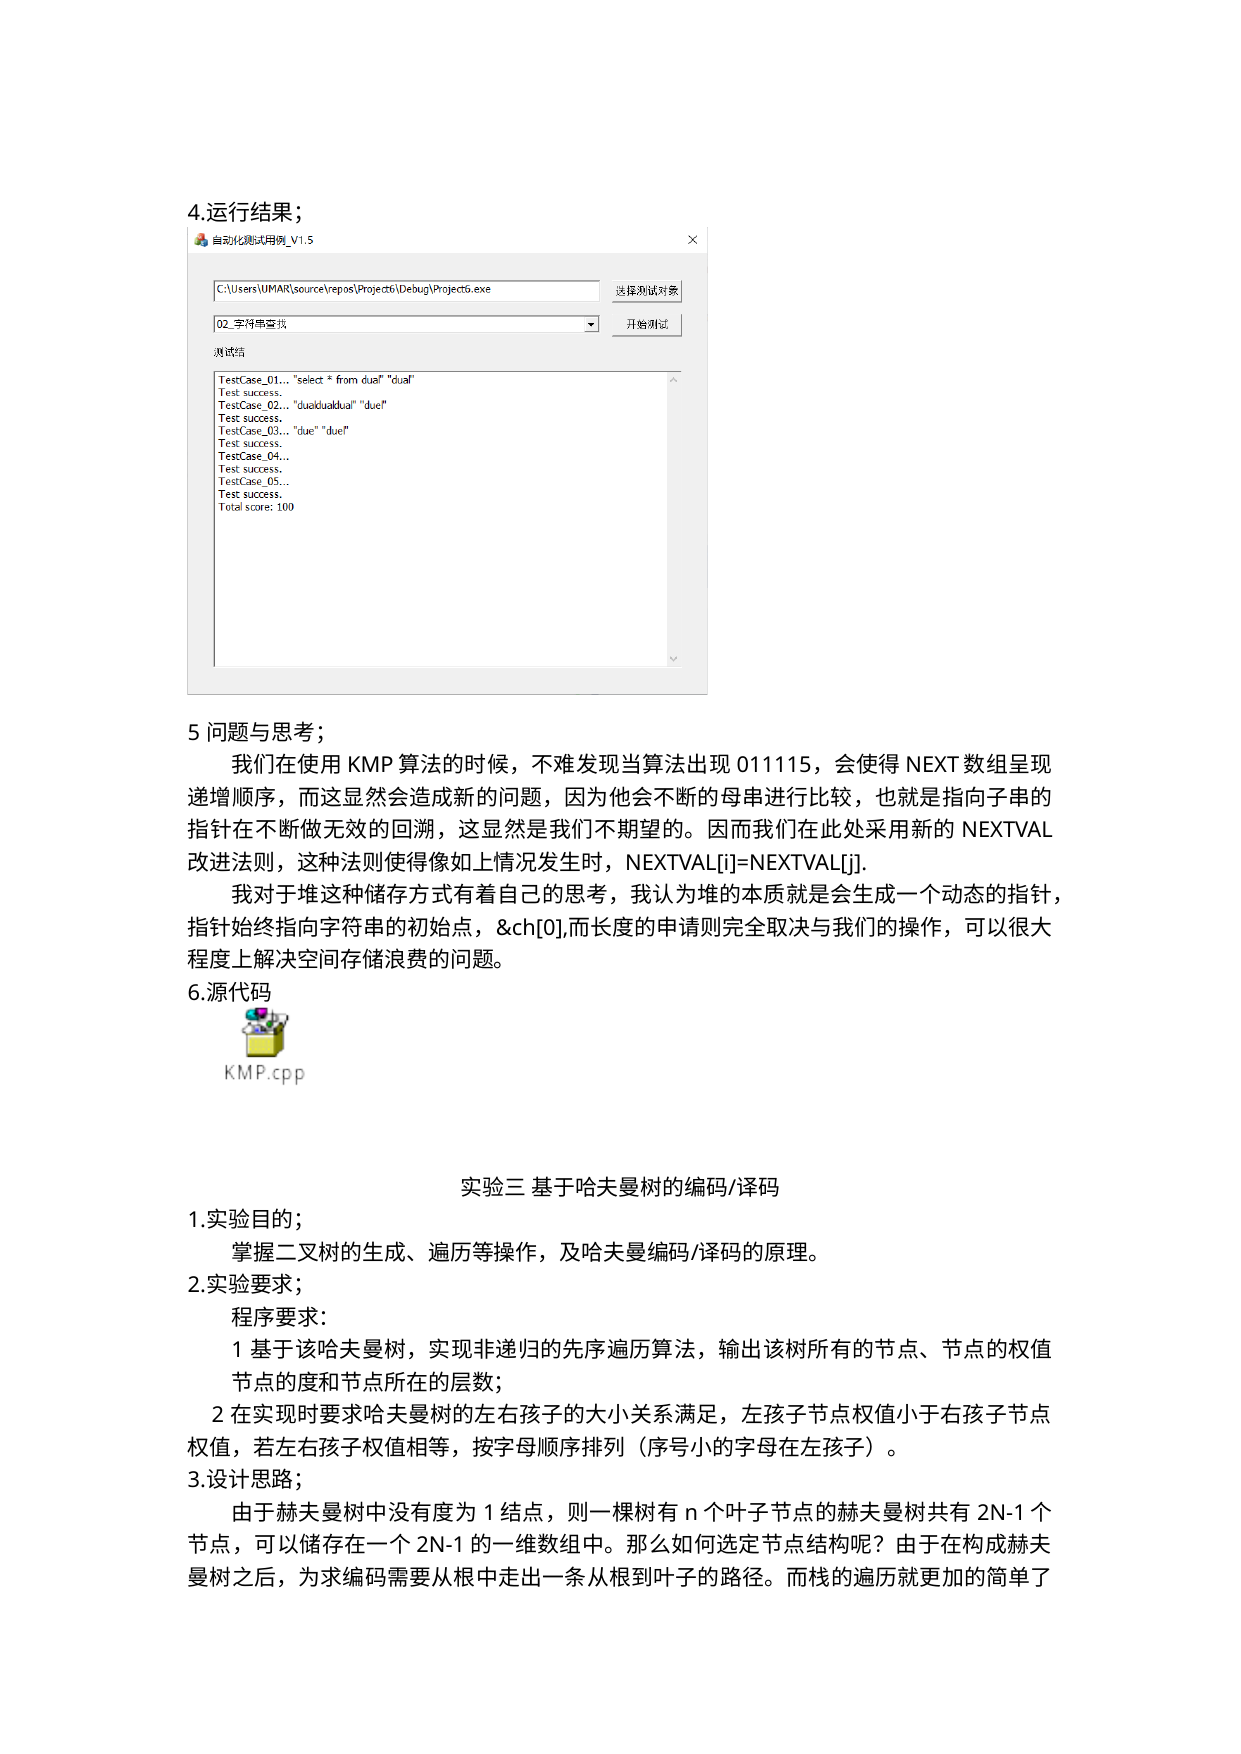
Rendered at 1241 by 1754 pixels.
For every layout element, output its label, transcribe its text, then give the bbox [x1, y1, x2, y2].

text 实验三 基于哈夫曼树的编码/译码 [187, 1169, 1053, 1202]
text 3.设计思路； [187, 1462, 1053, 1494]
text 4.运行结果； [187, 194, 1053, 227]
picture [187, 227, 708, 695]
text 1 基于该哈夫曼树，实现非递归的先序遍历算法，输出该树所有的节点、节点的权值、节点的度和节点所在的层数； [231, 1332, 1053, 1397]
text 程序要求： [187, 1299, 1053, 1332]
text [187, 1494, 1053, 1592]
text 6.源代码 [187, 974, 1053, 1007]
text 1.实验目的； [187, 1202, 1053, 1234]
text 2.实验要求； [187, 1267, 1053, 1299]
text 掌握二叉树的生成、遍历等操作，及哈夫曼编码/译码的原理。 [187, 1234, 1053, 1267]
text 我们在使用KMP算法的时候，不难发现当算法出现011115，会使得NEXT数组呈现递增顺序，而这显然会造成新的问题，因为他会不断的母串进行比较，也就是指向子串的指针在不断做无效的回溯，这显然是我们不期望的。因而我们在此处采用新的NEXTVAL改进法则，这种法则使得像如上情况发生时，NEXTVAL[i]=NEXTVAL[j]. [187, 747, 1053, 877]
text 我对于堆这种储存方式有着自己的思考，我认为堆的本质就是会生成一个动态的指针，指针始终指向字符串的初始点，&ch[0],而长度的申请则完全取决与我们的操作，可以很大程度上解决空间存储浪费的问题。 [187, 877, 1053, 974]
text 2 在实现时要求哈夫曼树的左右孩子的大小关系满足，左孩子节点权值小于右孩子节点权值，若左右孩子权值相等，按字母顺序排列（序号小的字母在左孩子）。 [187, 1397, 1053, 1462]
text 5 问题与思考； [187, 714, 1053, 747]
